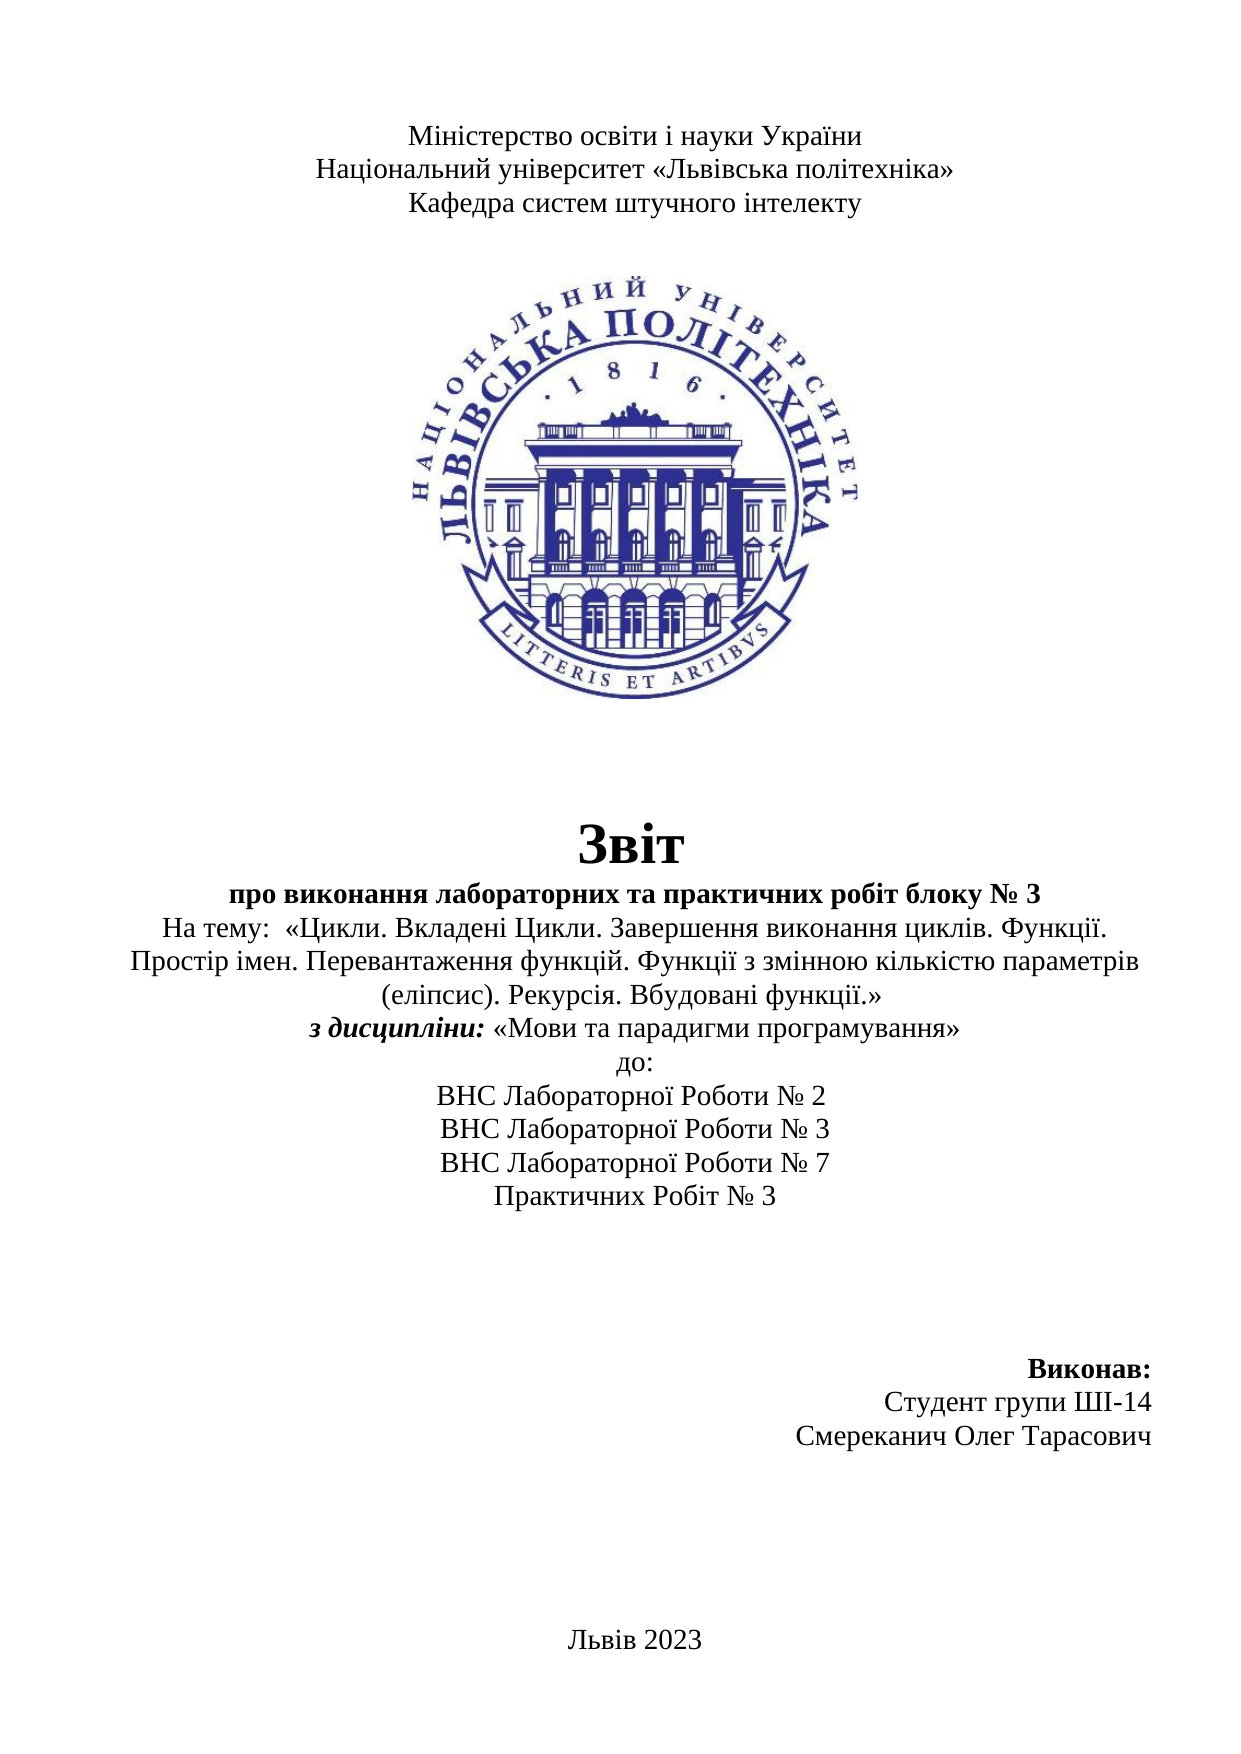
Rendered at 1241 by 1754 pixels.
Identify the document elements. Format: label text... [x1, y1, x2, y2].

text Виконав: [118, 1351, 1152, 1384]
text Студент групи ШІ-14 [118, 1384, 1152, 1418]
text Смереканич Олег Тарасович [118, 1418, 1152, 1452]
text Міністерство освіти і науки України [118, 118, 1152, 152]
text ВНС Лабораторної Роботи № 3 [118, 1111, 1152, 1145]
text ВНС Лабораторної Роботи № 7 [118, 1145, 1152, 1178]
text про виконання лабораторних та практичних робіт блоку № 3 [118, 876, 1152, 910]
text Кафедра систем штучного інтелекту [118, 185, 1152, 219]
text Практичних Робіт № 3 [118, 1178, 1152, 1212]
text Національний університет «Львівська політехніка» [118, 152, 1152, 185]
text Звіт [118, 809, 1152, 876]
text На тему: «Цикли. Вкладені Цикли. Завершення виконання циклів. Функції. Простір імен. Перевантаження функцій. Функції з змінною кількістю параметрів (еліпсис). Рекурсія. Вбудовані функції.» [118, 910, 1152, 1011]
text ВНС Лабораторної Роботи № 2 [118, 1078, 1152, 1111]
text до: [118, 1044, 1152, 1078]
text з дисципліни: «Мови та парадигми програмування» [118, 1011, 1152, 1044]
picture [412, 276, 858, 699]
